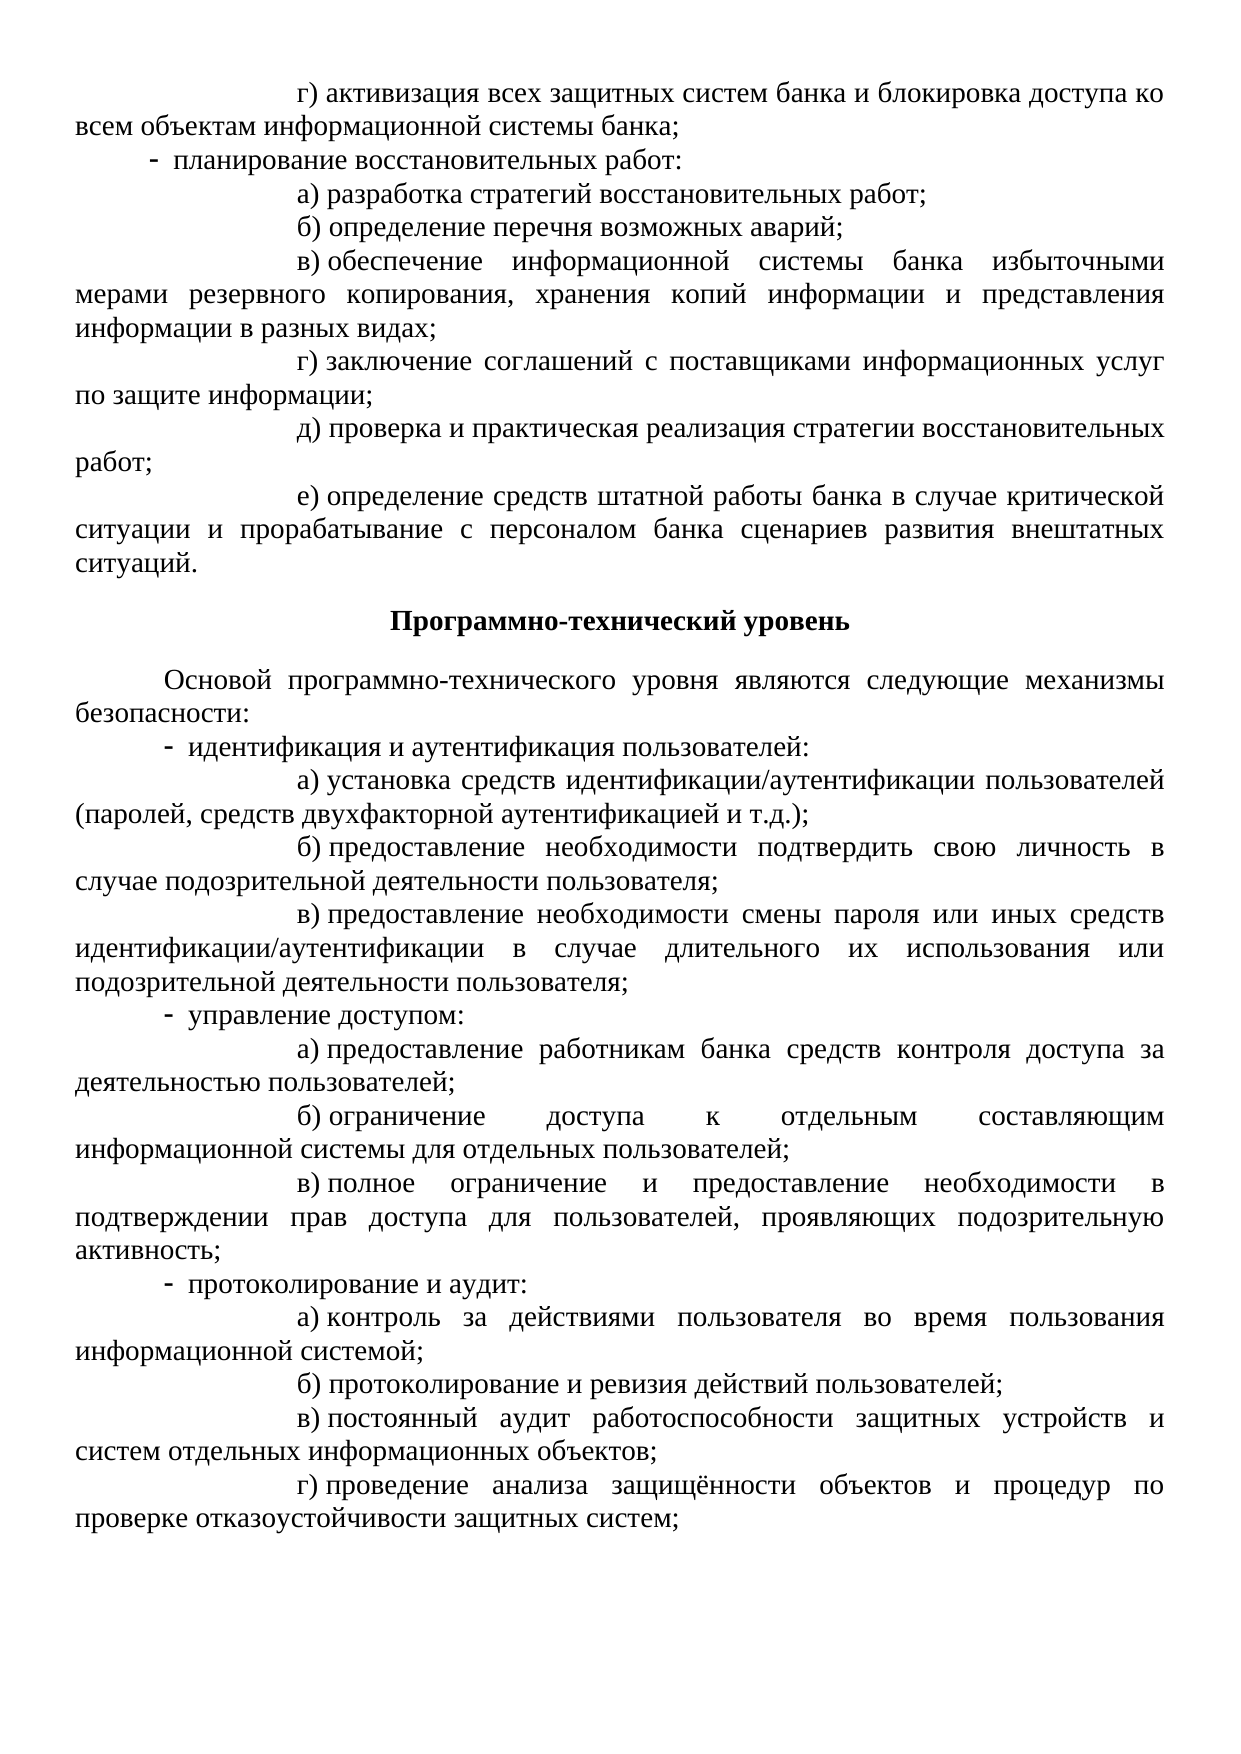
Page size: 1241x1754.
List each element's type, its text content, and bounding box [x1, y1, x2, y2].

list предоставление необходимости смены пароля или иных средств идентификации/аутентификации в случае длительного их использования или подозрительной деятельности пользователя; [75, 897, 1165, 997]
list проверка и практическая реализация стратегии восстановительных работ; [75, 411, 1165, 478]
list проведение анализа защищённости объектов и процедур по проверке отказоустойчивости защитных систем; [75, 1467, 1165, 1534]
list полное ограничение и предоставление необходимости в подтверждении прав доступа для пользователей, проявляющих подозрительную активность; [75, 1165, 1165, 1266]
text Программно-технический уровень [75, 603, 1165, 637]
list обеспечение информационной системы банка избыточными мерами резервного копирования, хранения копий информации и представления информации в разных видах; [75, 243, 1165, 343]
list определение средств штатной работы банка в случае критической ситуации и прорабатывание с персоналом банка сценариев развития внештатных ситуаций. [75, 478, 1165, 578]
list предоставление необходимости подтвердить свою личность в случае подозрительной деятельности пользователя; [75, 829, 1165, 897]
list ограничение доступа к отдельным составляющим информационной системы для отдельных пользователей; [75, 1098, 1165, 1165]
text Основой программно-технического уровня являются следующие механизмы безопасности: [75, 662, 1165, 729]
list предоставление работникам банка средств контроля доступа за деятельностью пользователей; [75, 1031, 1165, 1098]
list постоянный аудит работоспособности защитных устройств и систем отдельных информационных объектов; [75, 1400, 1165, 1467]
list активизация всех защитных систем банка и блокировка доступа ко всем объектам информационной системы банка; [75, 75, 1165, 142]
list протоколирование и ревизия действий пользователей; [75, 1366, 1165, 1400]
list определение перечня возможных аварий; [75, 209, 1165, 243]
list разработка стратегий восстановительных работ; [75, 176, 1165, 209]
list управление доступом: [75, 997, 1165, 1031]
list заключение соглашений с поставщиками информационных услуг по защите информации; [75, 343, 1165, 411]
list установка средств идентификации/аутентификации пользователей (паролей, средств двухфакторной аутентификацией и т.д.); [75, 762, 1165, 829]
list идентификация и аутентификация пользователей: [75, 729, 1165, 762]
list планирование восстановительных работ: [75, 142, 1165, 176]
list контроль за действиями пользователя во время пользования информационной системой; [75, 1299, 1165, 1366]
list протоколирование и аудит: [75, 1266, 1165, 1299]
